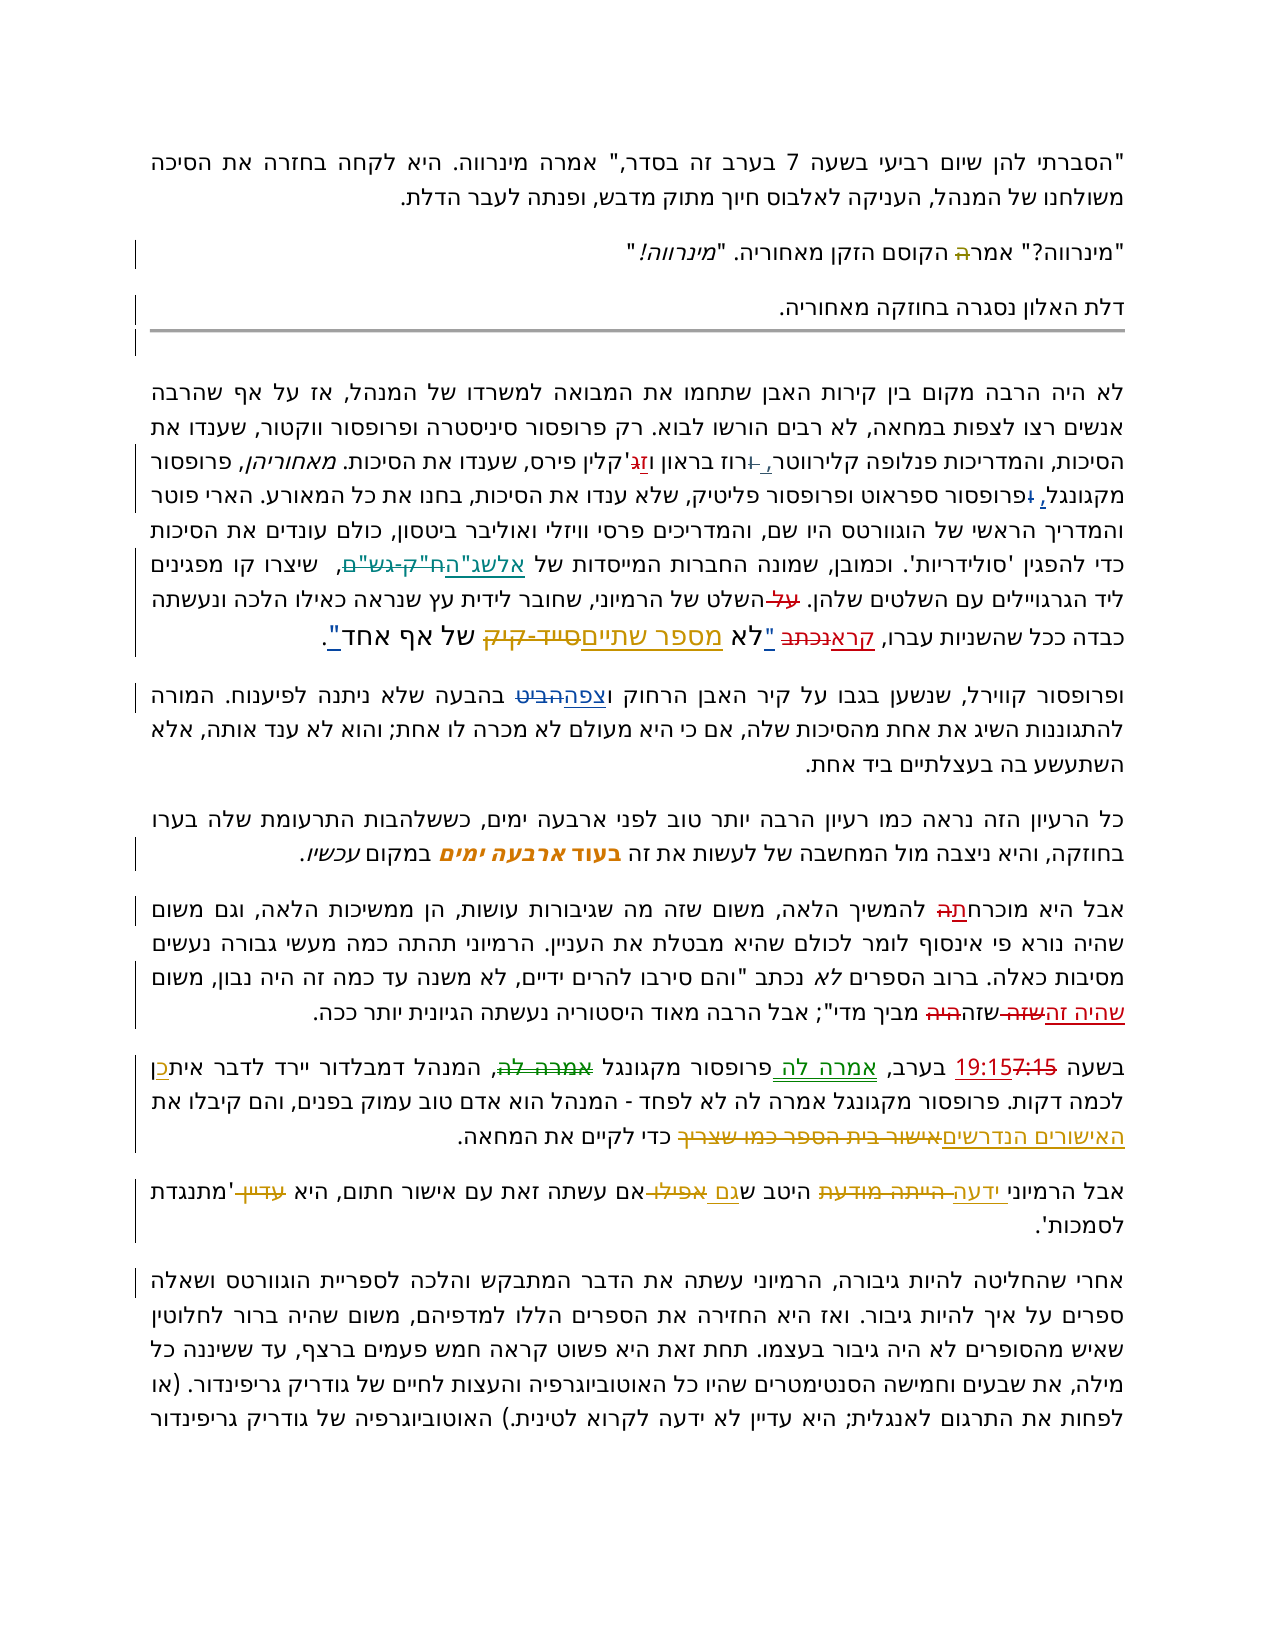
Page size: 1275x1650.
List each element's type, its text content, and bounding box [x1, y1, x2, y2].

text לא היה הרבה מקום בין קירות האבן שתחמו את המבואה למשרדו של המנהל, אז על אף שהרבה אנשים רצו לצפות במחאה, לא רבים הורשו לבוא. רק פרופסור סיניסטרה ופרופסור ווקטור, שענדו את הסיכות, והמדריכות פנלופה קלירווטררוז בראון ו'קלין פירס, שענדו את הסיכות. מאחוריהן, פרופסור מקגונגל פרופסור ספראוט ופרופסור פליטיק, שלא ענדו את הסיכות, בחנו את כל המאורע. הארי פוטר והמדריך הראשי של הוגוורטס היו שם, והמדריכים פרסי וויזלי ואוליבר ביטסון, כולם עונדים את הסיכות כדי להפגין 'סולידריות'. וכמובן, שמונה החברות המייסדות של , שיצרו קו מפגינים ליד הגרגויילים עם השלטים שלהן. השלט של הרמיוני, שחובר לידית עץ שנראה כאילו הלכה ונעשתה כבדה ככל שהשניות עברו, לא של אף אחד. [150, 380, 1125, 657]
text דלת האלון נסגרה בחוזקה מאחוריה. [150, 295, 1125, 325]
text "מינרווה?" אמר הקוסם הזקן מאחוריה. "מינרווה!" [150, 239, 1125, 269]
text "הסברתי להן שיום רביעי בשעה 7 בערב זה בסדר," אמרה מינרווה. היא לקחה בחזרה את הסיכה משולחנו של המנהל, העניקה לאלבוס חיוך מתוק מדבש, ופנתה לעבר הדלת. [150, 150, 1125, 214]
text כל הרעיון הזה נראה כמו רעיון הרבה יותר טוב לפני ארבעה ימים, כששלהבות התרעומת שלה בערו בחוזקה, והיא ניצבה מול המחשבה של לעשות את זה בעוד ארבעה ימים במקום עכשיו. [150, 807, 1125, 871]
text בשעה בערב, פרופסור מקגונגל , המנהל דמבלדור יירד לדבר איתן לכמה דקות. פרופסור מקגונגל אמרה לה לא לפחד - המנהל הוא אדם טוב עמוק בפנים, והם קיבלו את כדי לקיים את המחאה. [150, 1055, 1125, 1153]
text ופרופסור קווירל, שנשען בגבו על קיר האבן הרחוק ו בהבעה שלא ניתנה לפיענוח. המורה להתגוננות השיג את אחת מהסיכות שלה, אם כי היא מעולם לא מכרה לו אחת; והוא לא ענד אותה, אלא השתעשע בה בעצלתיים ביד אחת. [150, 683, 1125, 782]
text אבל היא מוכרח להמשיך הלאה, משום שזה מה שגיבורות עושות, הן ממשיכות הלאה, וגם משום שהיה נורא פי אינסוף לומר לכולם שהיא מבטלת את העניין. הרמיוני תהתה כמה מעשי גבורה נעשים מסיבות כאלה. ברוב הספרים לא נכתב "והם סירבו להרים ידיים, לא משנה עד כמה זה היה נבון, משום מביך מדי"; אבל הרבה מאוד היסטוריה נעשתה הגיונית יותר ככה. [150, 896, 1125, 1029]
text אבל הרמיוני היטב שאם עשתה זאת עם אישור חתום, היא 'מתנגדת לסמכות'. [150, 1179, 1125, 1243]
